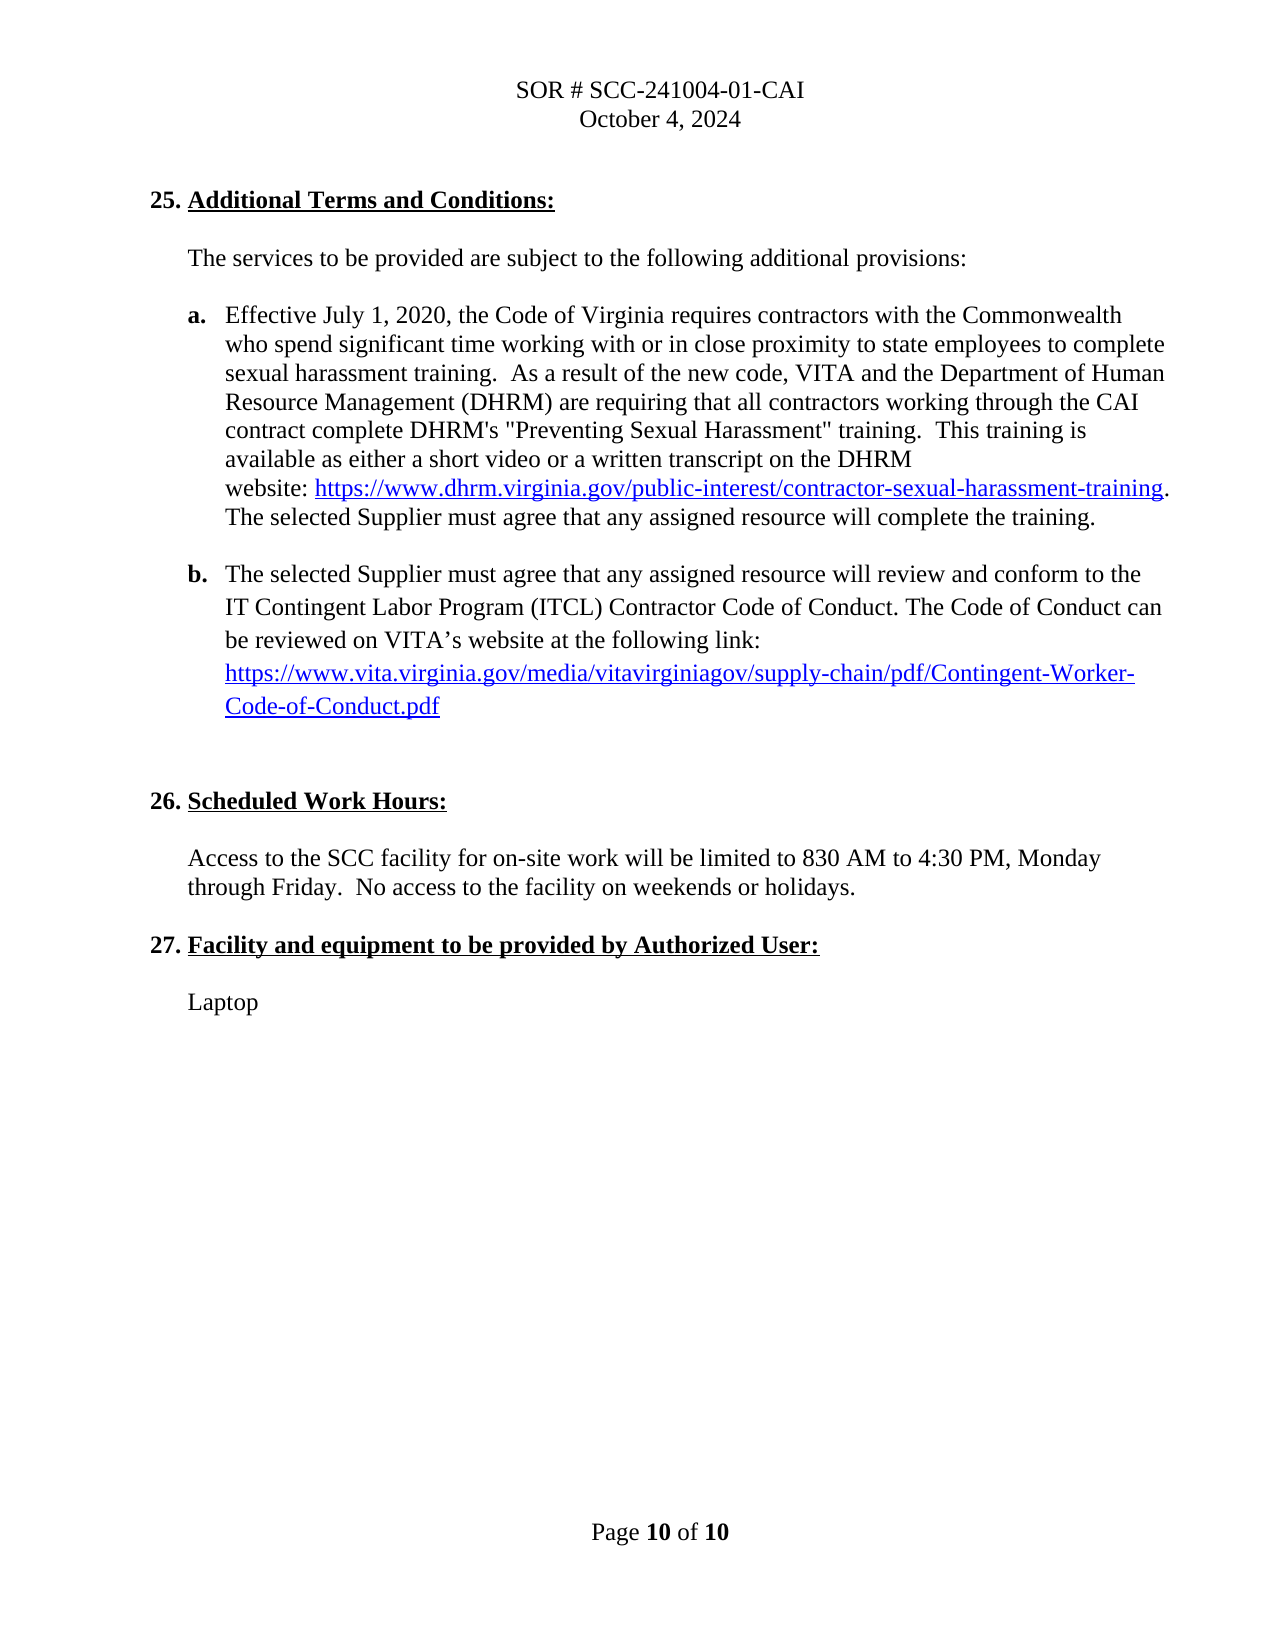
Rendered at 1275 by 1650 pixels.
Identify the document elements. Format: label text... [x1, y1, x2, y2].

text https://www.vita.virginia.gov/media/vitavirginiagov/supply-chain/pdf/Contingent-Worker-Code-of-Conduct.pdf [225, 658, 1170, 720]
list Additional Terms and Conditions: [150, 185, 1170, 214]
list Scheduled Work Hours: [150, 786, 1170, 815]
list Effective July 1, 2020, the Code of Virginia requires contractors with the Commonwealth who spend significant time working with or in close proximity to state employees to complete sexual harassment training. As a result of the new code, VITA and the Department of Human Resource Management (DHRM) are requiring that all contractors working through the CAI contract complete DHRM's "Preventing Sexual Harassment" training. This training is available as either a short video or a written transcript on the DHRM website: https://www.dhrm.virginia.gov/public-interest/contractor-sexual-harassment-training. The selected Supplier must agree that any assigned resource will complete the training. [187, 300, 1170, 530]
text Access to the SCC facility for on-site work will be limited to 830 AM to 4:30 PM, Monday through Friday. No access to the facility on weekends or holidays. [187, 843, 1170, 901]
text Laptop [187, 987, 1170, 1016]
text The services to be provided are subject to the following additional provisions: [187, 243, 1170, 272]
list Facility and equipment to be provided by Authorized User: [150, 930, 1170, 958]
list The selected Supplier must agree that any assigned resource will review and conform to the IT Contingent Labor Program (ITCL) Contractor Code of Conduct. The Code of Conduct can be reviewed on VITA’s website at the following link: [187, 559, 1170, 654]
